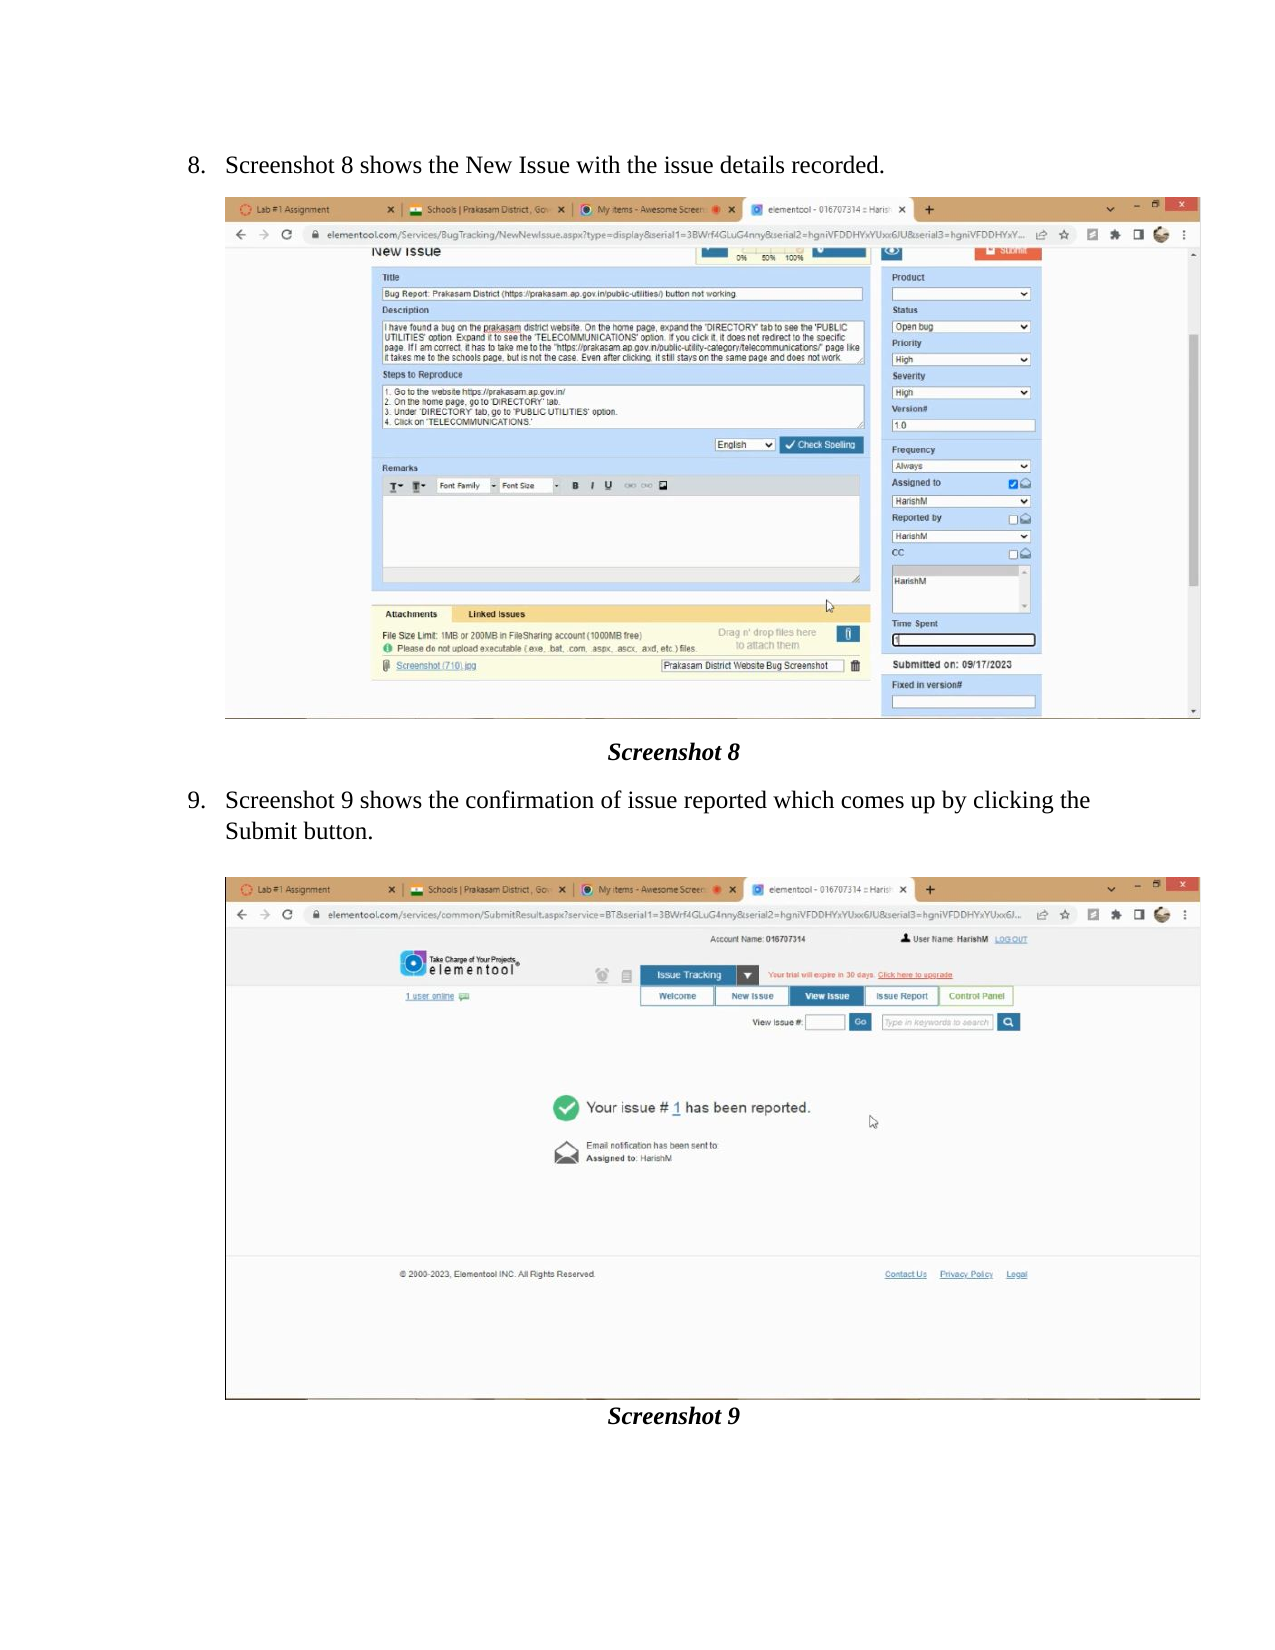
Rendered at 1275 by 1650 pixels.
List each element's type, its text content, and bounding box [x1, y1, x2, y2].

picture [225, 197, 1200, 719]
list Screenshot 9 [225, 1401, 1125, 1430]
text Screenshot 8 [225, 737, 1125, 766]
list Screenshot 9 shows the confirmation of issue reported which comes up by clicking the Submit button. [187, 785, 1125, 844]
picture [225, 877, 1200, 1400]
list Screenshot 8 shows the New Issue with the issue details recorded. [187, 150, 1125, 179]
